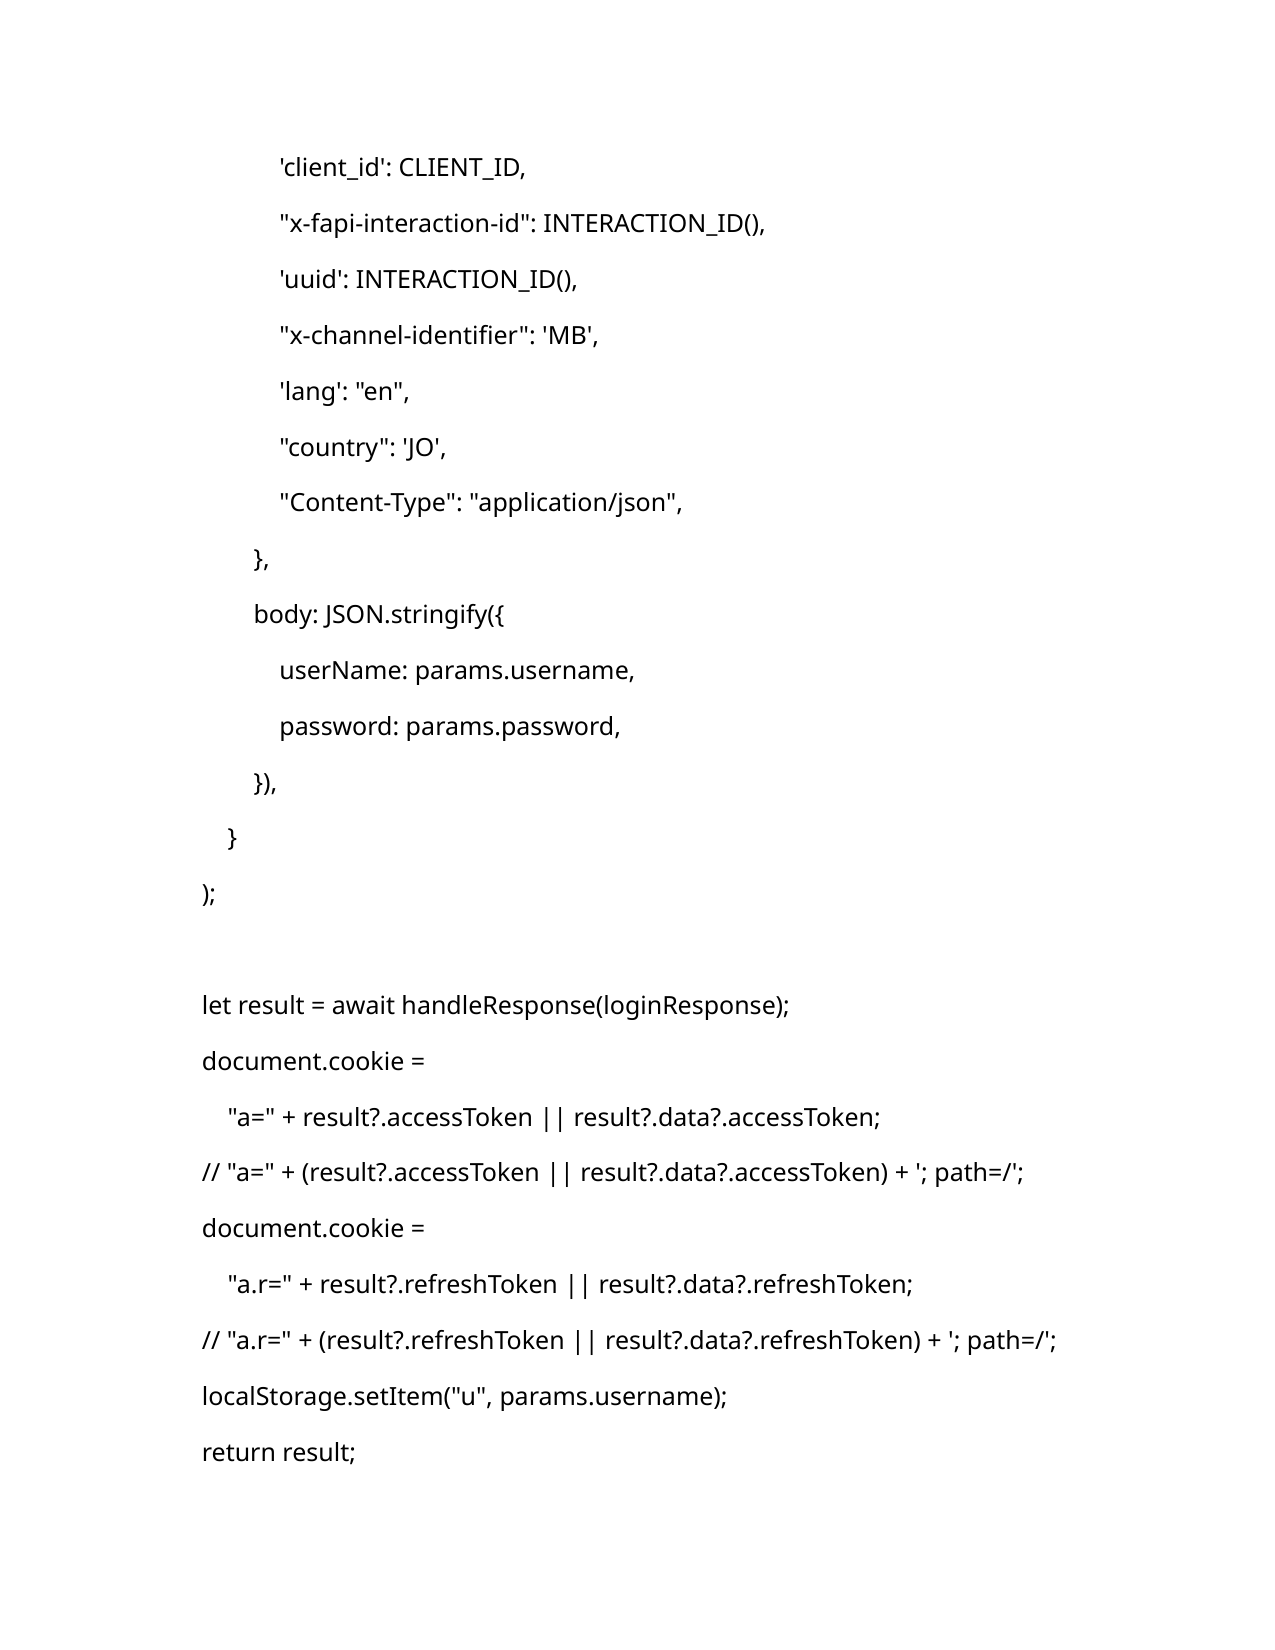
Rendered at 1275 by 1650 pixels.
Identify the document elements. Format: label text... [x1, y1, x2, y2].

text 'client_id': CLIENT_ID, [150, 150, 1125, 184]
text localStorage.setItem("u", params.username); [150, 1378, 1125, 1412]
text "Content-Type": "application/json", [150, 485, 1125, 519]
text "a=" + result?.accessToken || result?.data?.accessToken; [150, 1099, 1125, 1133]
text document.cookie = [150, 1043, 1125, 1077]
text }, [150, 541, 1125, 575]
text "country": 'JO', [150, 429, 1125, 463]
text // "a=" + (result?.accessToken || result?.data?.accessToken) + '; path=/'; [150, 1155, 1125, 1189]
text 'uuid': INTERACTION_ID(), [150, 262, 1125, 296]
text 'lang': "en", [150, 373, 1125, 407]
text let result = await handleResponse(loginResponse); [150, 987, 1125, 1022]
text ); [150, 876, 1125, 910]
text "x-fapi-interaction-id": INTERACTION_ID(), [150, 206, 1125, 240]
text userName: params.username, [150, 652, 1125, 687]
text } [150, 820, 1125, 854]
text return result; [150, 1434, 1125, 1468]
text body: JSON.stringify({ [150, 597, 1125, 631]
text // "a.r=" + (result?.refreshToken || result?.data?.refreshToken) + '; path=/'; [150, 1322, 1125, 1357]
text }), [150, 764, 1125, 798]
text document.cookie = [150, 1211, 1125, 1245]
text "a.r=" + result?.refreshToken || result?.data?.refreshToken; [150, 1267, 1125, 1301]
text "x-channel-identifier": 'MB', [150, 317, 1125, 352]
text password: params.password, [150, 708, 1125, 742]
